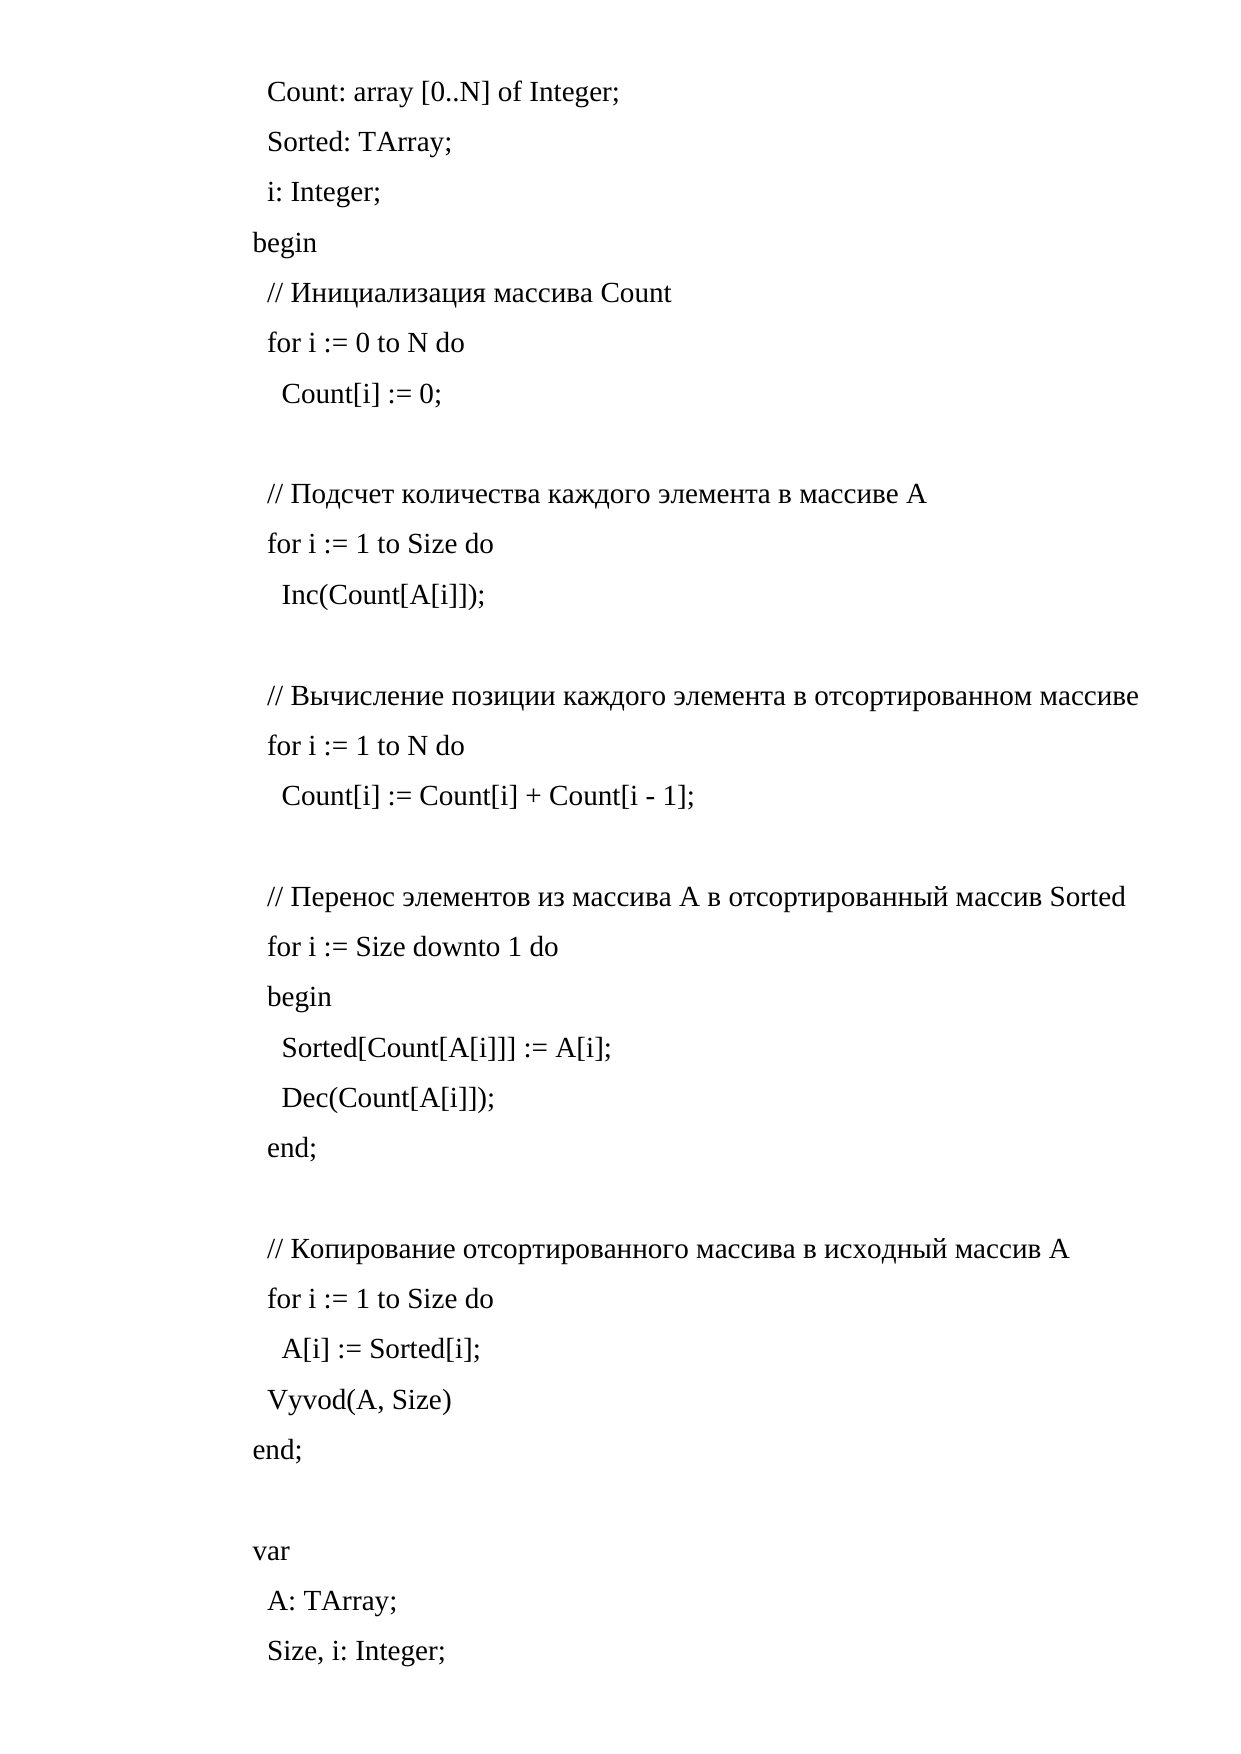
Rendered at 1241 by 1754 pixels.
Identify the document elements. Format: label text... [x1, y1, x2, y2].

list i: Integer; [252, 174, 1152, 208]
list // Вычисление позиции каждого элемента в отсортированном массиве [252, 678, 1152, 711]
list for i := Size downto 1 do [252, 929, 1152, 963]
list end; [252, 1130, 1152, 1164]
list Count[i] := Count[i] + Count[i - 1]; [252, 778, 1152, 812]
list A: TArray; [252, 1583, 1152, 1617]
list Inc(Count[A[i]]); [252, 577, 1152, 611]
list Count[i] := 0; [252, 376, 1152, 409]
list begin [252, 979, 1152, 1013]
list for i := 1 to Size do [252, 1281, 1152, 1315]
list Count: array [0..N] of Integer; [252, 74, 1152, 107]
list Vyvod(A, Size) [252, 1382, 1152, 1416]
list for i := 1 to Size do [252, 527, 1152, 560]
list Sorted: TArray; [252, 124, 1152, 158]
list end; [252, 1432, 1152, 1466]
list // Перенос элементов из массива A в отсортированный массив Sorted [252, 879, 1152, 912]
list begin [252, 225, 1152, 258]
list for i := 0 to N do [252, 325, 1152, 359]
list for i := 1 to N do [252, 728, 1152, 761]
list var [252, 1533, 1152, 1566]
list Dec(Count[A[i]]); [252, 1080, 1152, 1114]
list // Инициализация массива Count [252, 275, 1152, 309]
list // Подсчет количества каждого элемента в массиве A [252, 476, 1152, 510]
list // Копирование отсортированного массива в исходный массив A [252, 1231, 1152, 1264]
list Size, i: Integer; [252, 1633, 1152, 1667]
list Sorted[Count[A[i]]] := A[i]; [252, 1030, 1152, 1063]
list A[i] := Sorted[i]; [252, 1332, 1152, 1365]
